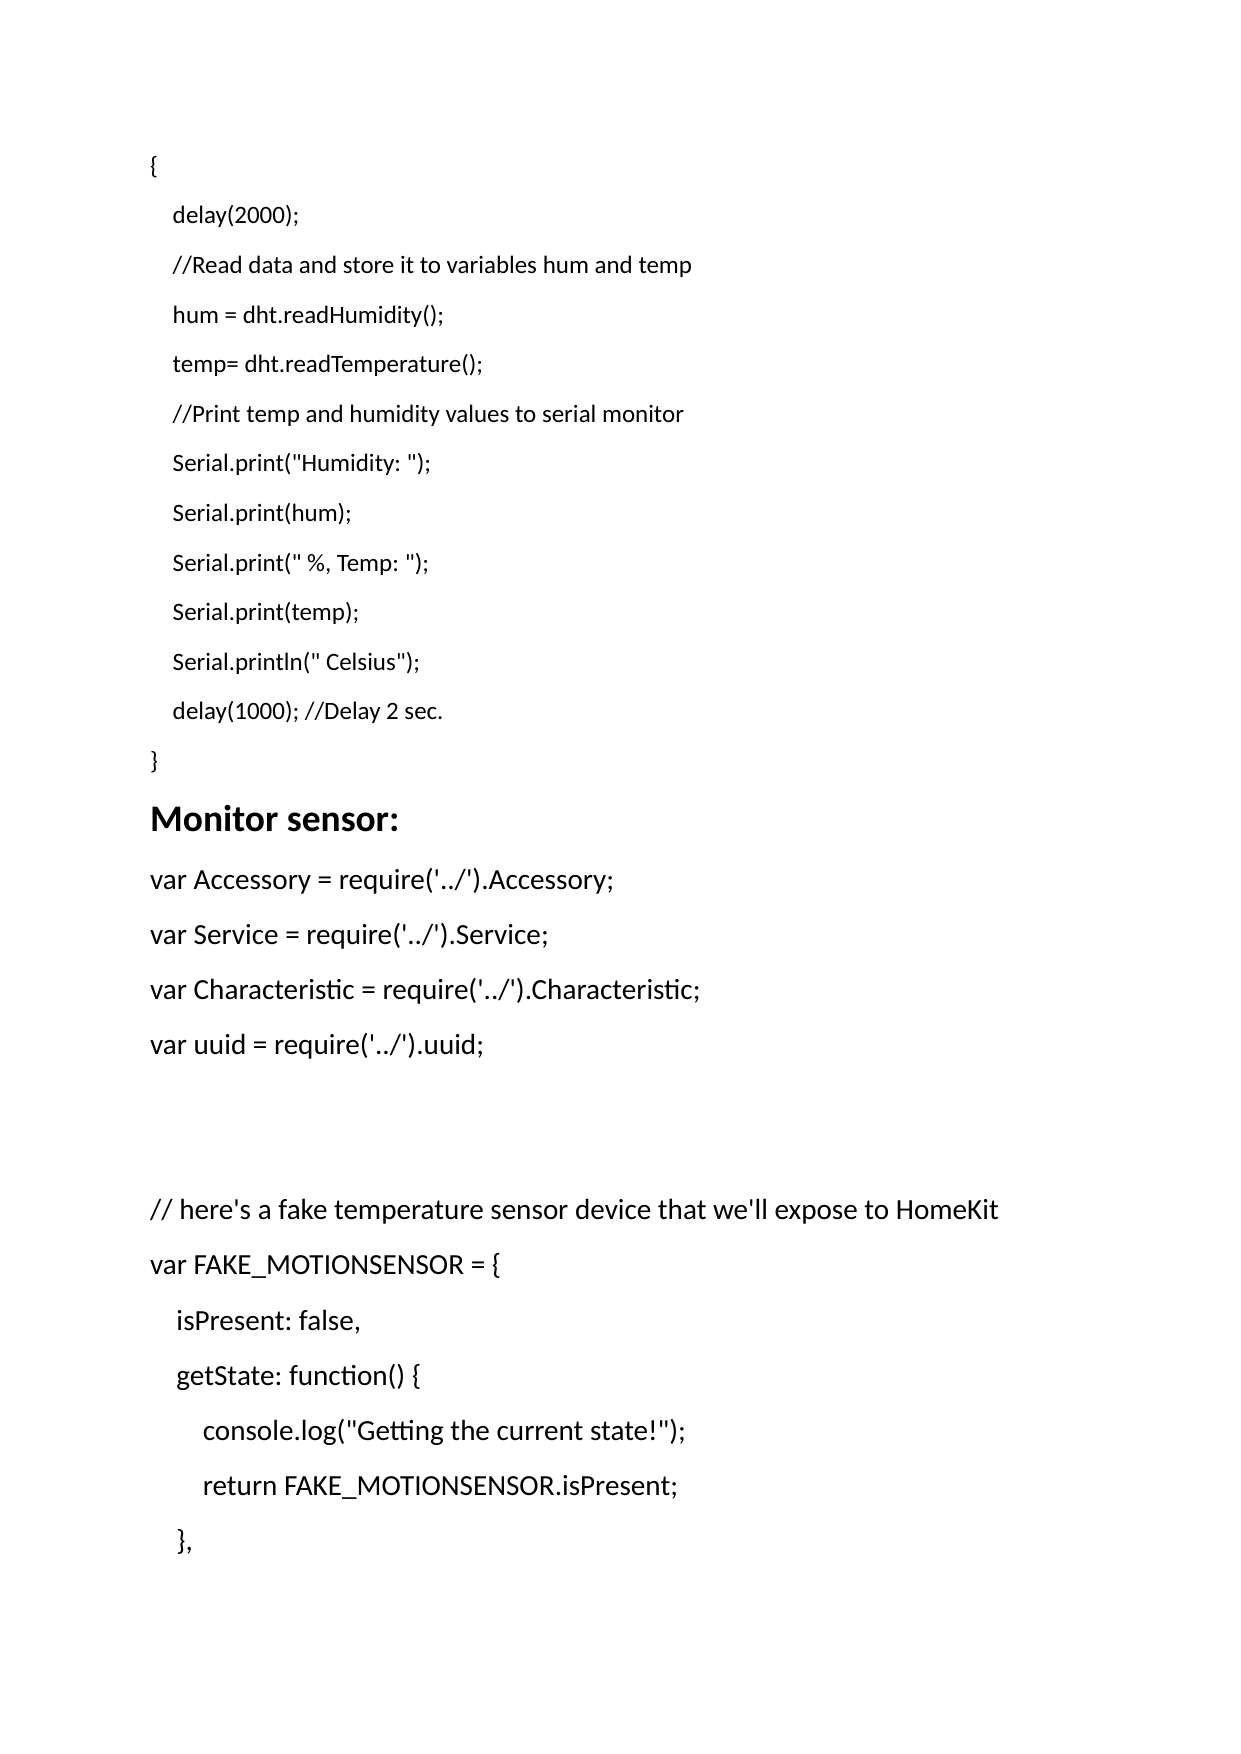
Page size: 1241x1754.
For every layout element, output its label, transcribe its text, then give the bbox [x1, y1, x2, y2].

text Serial.print("Humidity: "); [150, 447, 1090, 478]
text } [150, 745, 1090, 776]
text Serial.print(" %, Temp: "); [150, 547, 1090, 577]
text // here's a fake temperature sensor device that we'll expose to HomeKit [150, 1191, 1090, 1227]
text }, [150, 1522, 1090, 1558]
text delay(1000); //Delay 2 sec. [150, 695, 1090, 726]
text getState: function() { [150, 1357, 1090, 1392]
text //Read data and store it to variables hum and temp [150, 249, 1090, 280]
text return FAKE_MOTIONSENSOR.isPresent; [150, 1467, 1090, 1502]
text var Accessory = require('../').Accessory; [150, 861, 1090, 896]
text { [150, 150, 1090, 181]
text var Characteristic = require('../').Characteristic; [150, 971, 1090, 1007]
text delay(2000); [150, 199, 1090, 230]
text console.log("Getting the current state!"); [150, 1412, 1090, 1447]
text hum = dht.readHumidity(); [150, 299, 1090, 329]
text isPresent: false, [150, 1302, 1090, 1337]
text var FAKE_MOTIONSENSOR = { [150, 1246, 1090, 1282]
text Serial.print(hum); [150, 497, 1090, 528]
text var Service = require('../').Service; [150, 916, 1090, 951]
text temp= dht.readTemperature(); [150, 348, 1090, 379]
text Monitor sensor: [150, 794, 1090, 840]
text //Print temp and humidity values to serial monitor [150, 398, 1090, 428]
text Serial.print(temp); [150, 596, 1090, 627]
text var uuid = require('../').uuid; [150, 1026, 1090, 1062]
text Serial.println(" Celsius"); [150, 646, 1090, 676]
